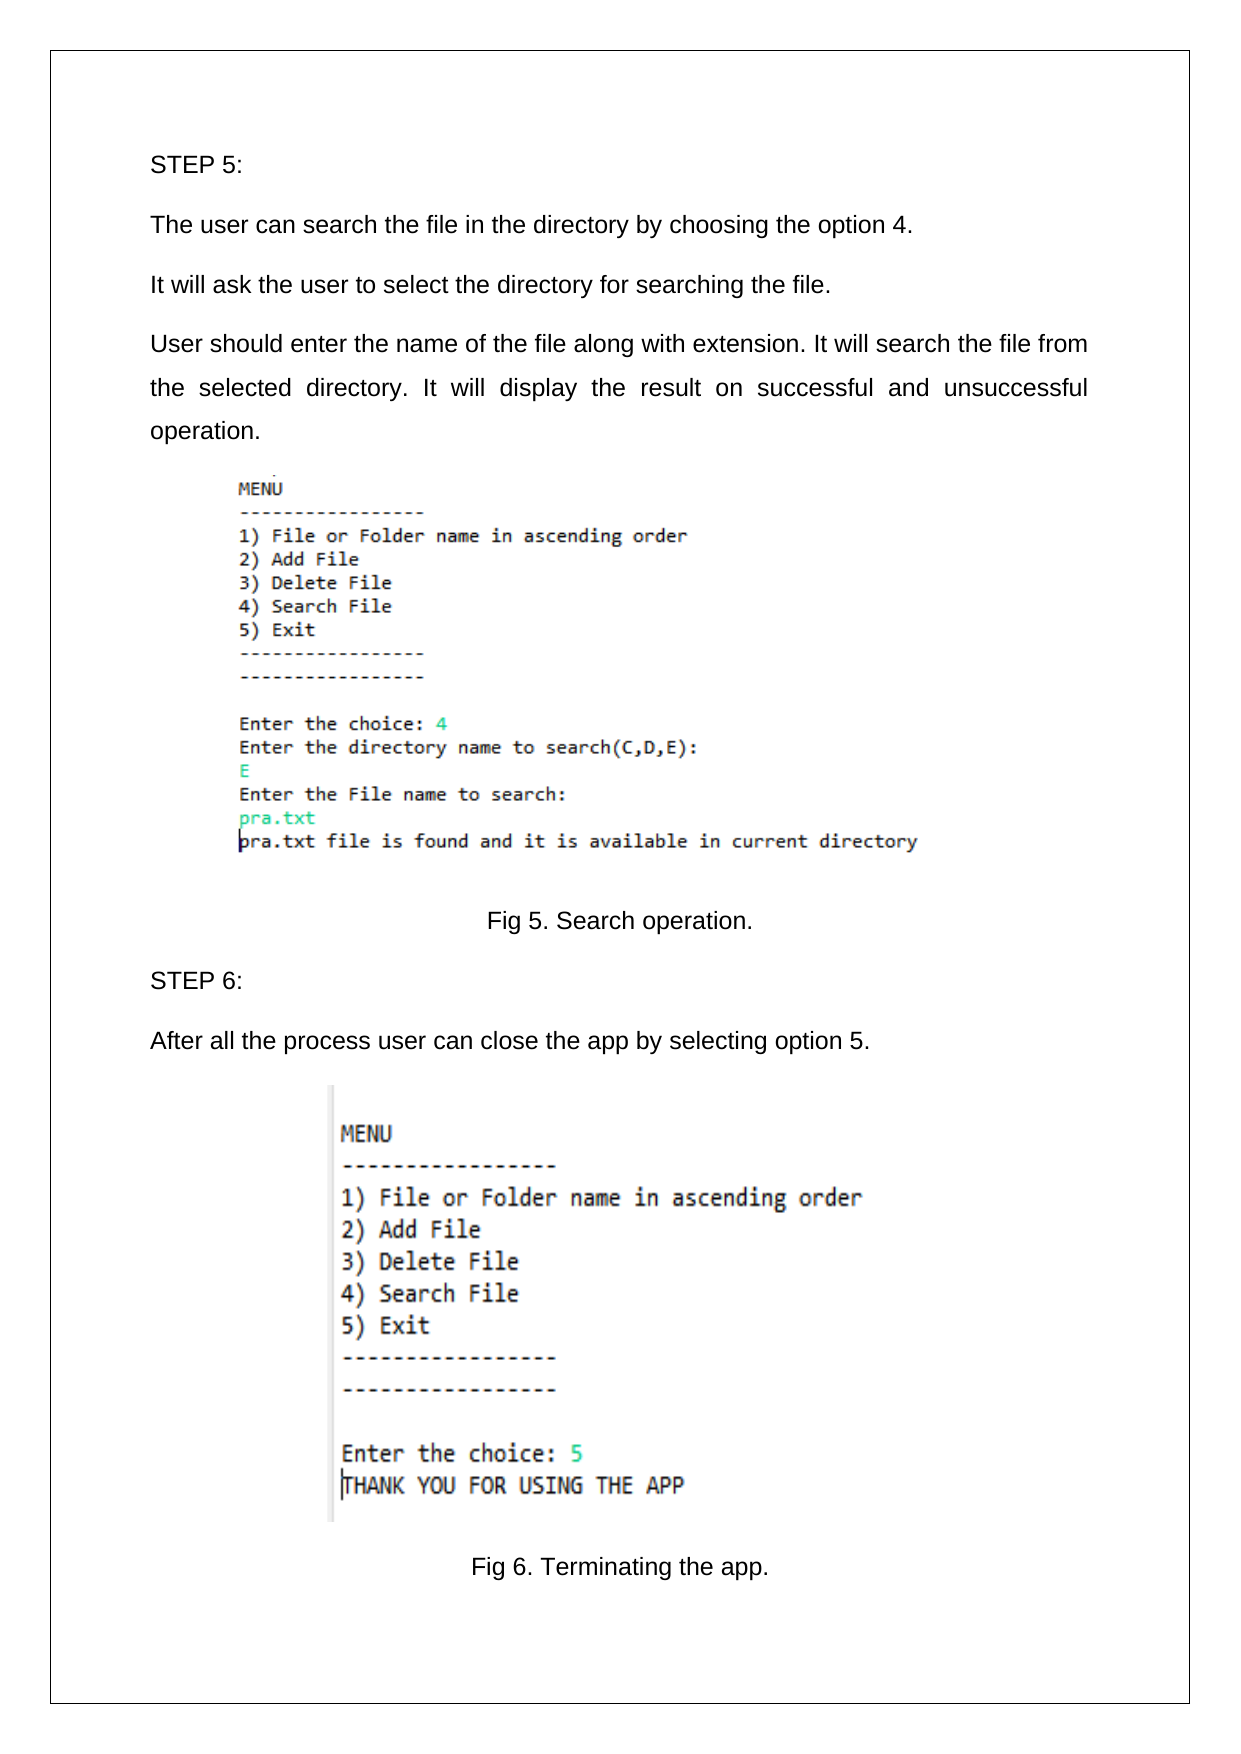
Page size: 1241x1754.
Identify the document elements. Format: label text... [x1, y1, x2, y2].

text After all the process user can close the app by selecting option 5. [150, 1026, 1090, 1054]
text STEP 6: [150, 966, 1090, 994]
text STEP 5: [150, 150, 1090, 179]
text Fig 5. Search operation. [150, 906, 1090, 935]
text User should enter the name of the file along with extension. It will search the file from the selected directory. It will display the result on successful and unsuccessful operation. [150, 329, 1090, 444]
text The user can search the file in the directory by choosing the option 4. [150, 210, 1090, 238]
picture [327, 1085, 913, 1522]
text It will ask the user to select the directory for searching the file. [150, 269, 1090, 298]
picture [236, 475, 1004, 876]
text Fig 6. Terminating the app. [150, 1552, 1090, 1581]
